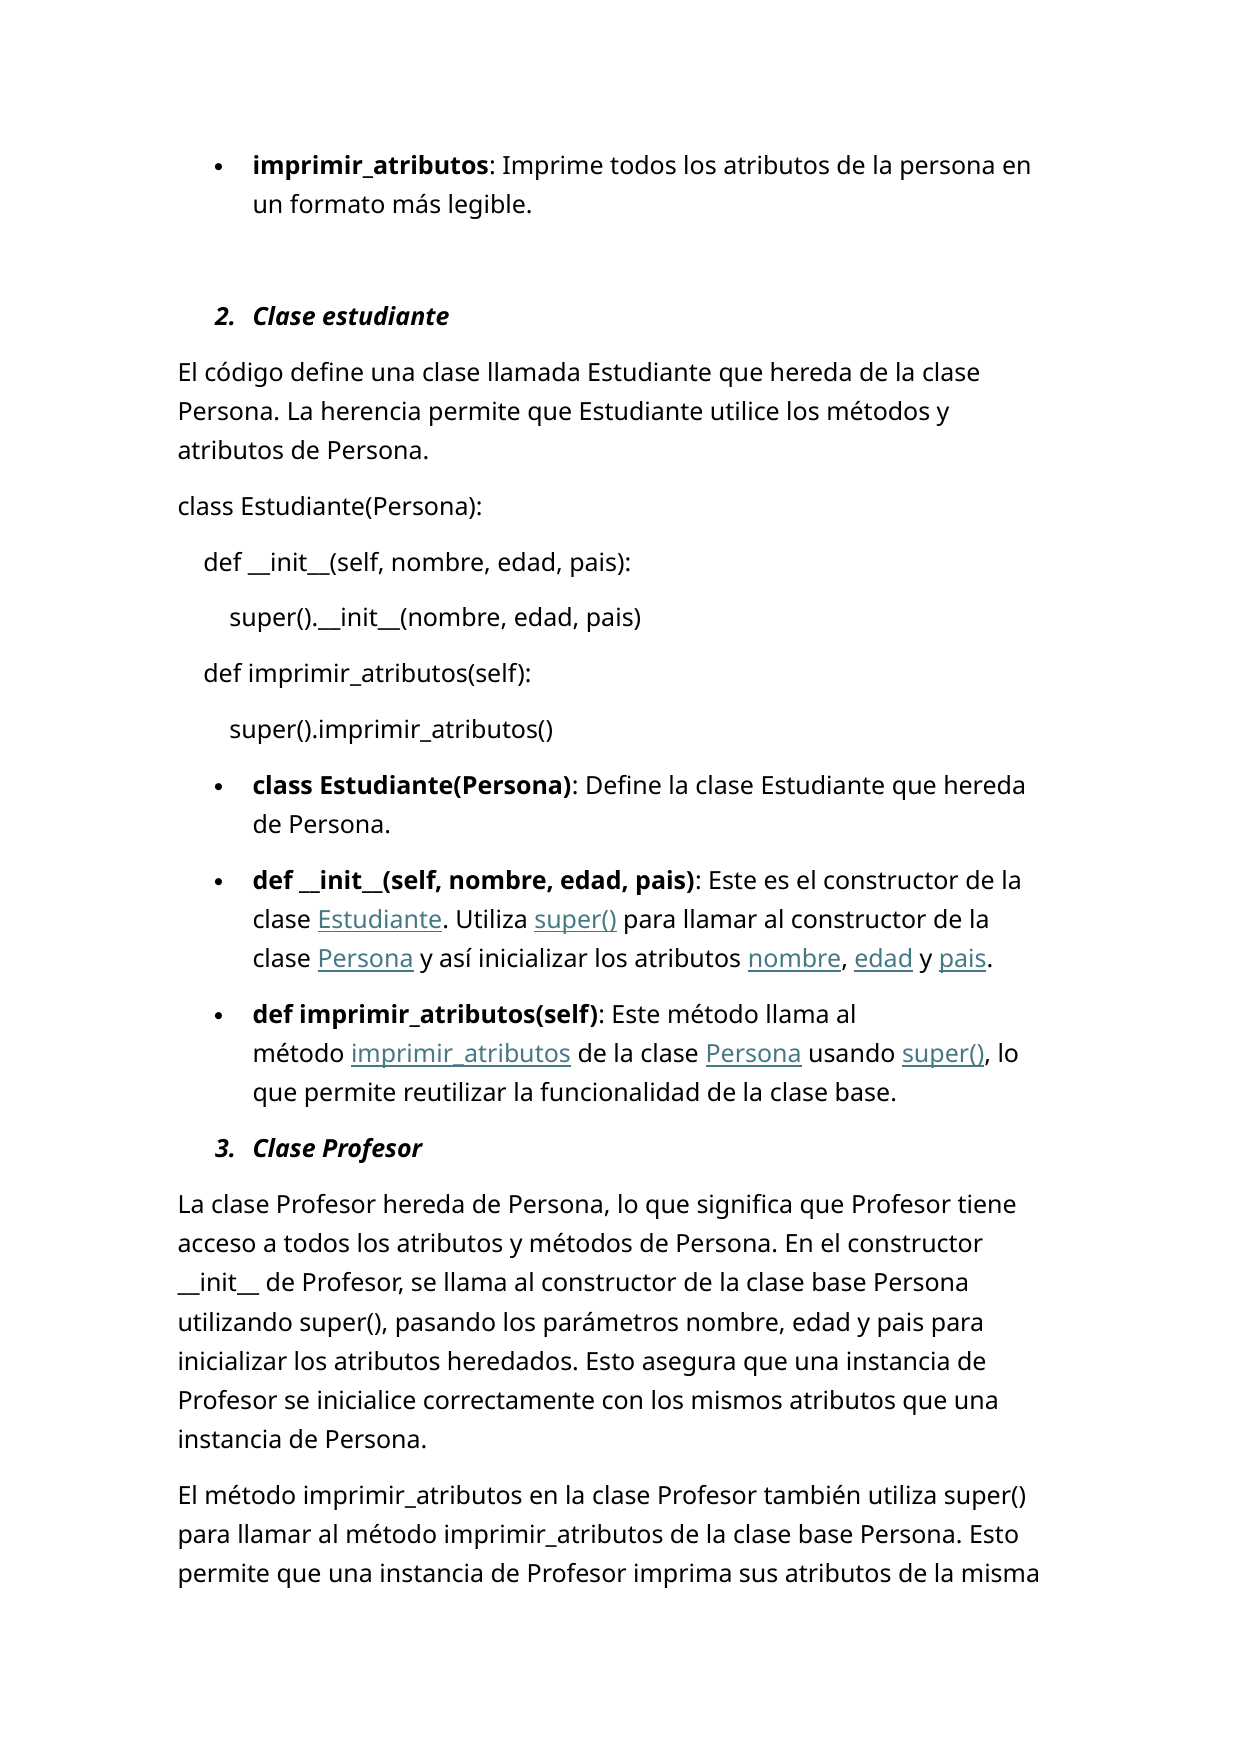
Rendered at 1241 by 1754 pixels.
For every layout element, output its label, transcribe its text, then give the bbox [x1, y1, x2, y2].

list def __init__(self, nombre, edad, pais): Este es el constructor de la clase Estudiante. Utiliza super() para llamar al constructor de la clase Persona y así inicializar los atributos nombre, edad y pais. [215, 863, 1063, 975]
list Clase estudiante [215, 298, 1063, 332]
list imprimir_atributos: Imprime todos los atributos de la persona en un formato más legible. [215, 148, 1063, 221]
text super().__init__(nombre, edad, pais) [177, 600, 1063, 634]
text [177, 1478, 1063, 1590]
list Clase Profesor [215, 1131, 1063, 1165]
list class Estudiante(Persona): Define la clase Estudiante que hereda de Persona. [215, 768, 1063, 841]
text La clase Profesor hereda de Persona, lo que significa que Profesor tiene acceso a todos los atributos y métodos de Persona. En el constructor __init__ de Profesor, se llama al constructor de la clase base Persona utilizando super(), pasando los parámetros nombre, edad y pais para inicializar los atributos heredados. Esto asegura que una instancia de Profesor se inicialice correctamente con los mismos atributos que una instancia de Persona. [177, 1187, 1063, 1456]
text El código define una clase llamada Estudiante que hereda de la clase Persona. La herencia permite que Estudiante utilice los métodos y atributos de Persona. [177, 354, 1063, 467]
text def imprimir_atributos(self): [177, 656, 1063, 690]
list def imprimir_atributos(self): Este método llama al método imprimir_atributos de la clase Persona usando super(), lo que permite reutilizar la funcionalidad de la clase base. [215, 997, 1063, 1109]
text class Estudiante(Persona): [177, 488, 1063, 522]
text super().imprimir_atributos() [177, 712, 1063, 746]
text def __init__(self, nombre, edad, pais): [177, 544, 1063, 578]
